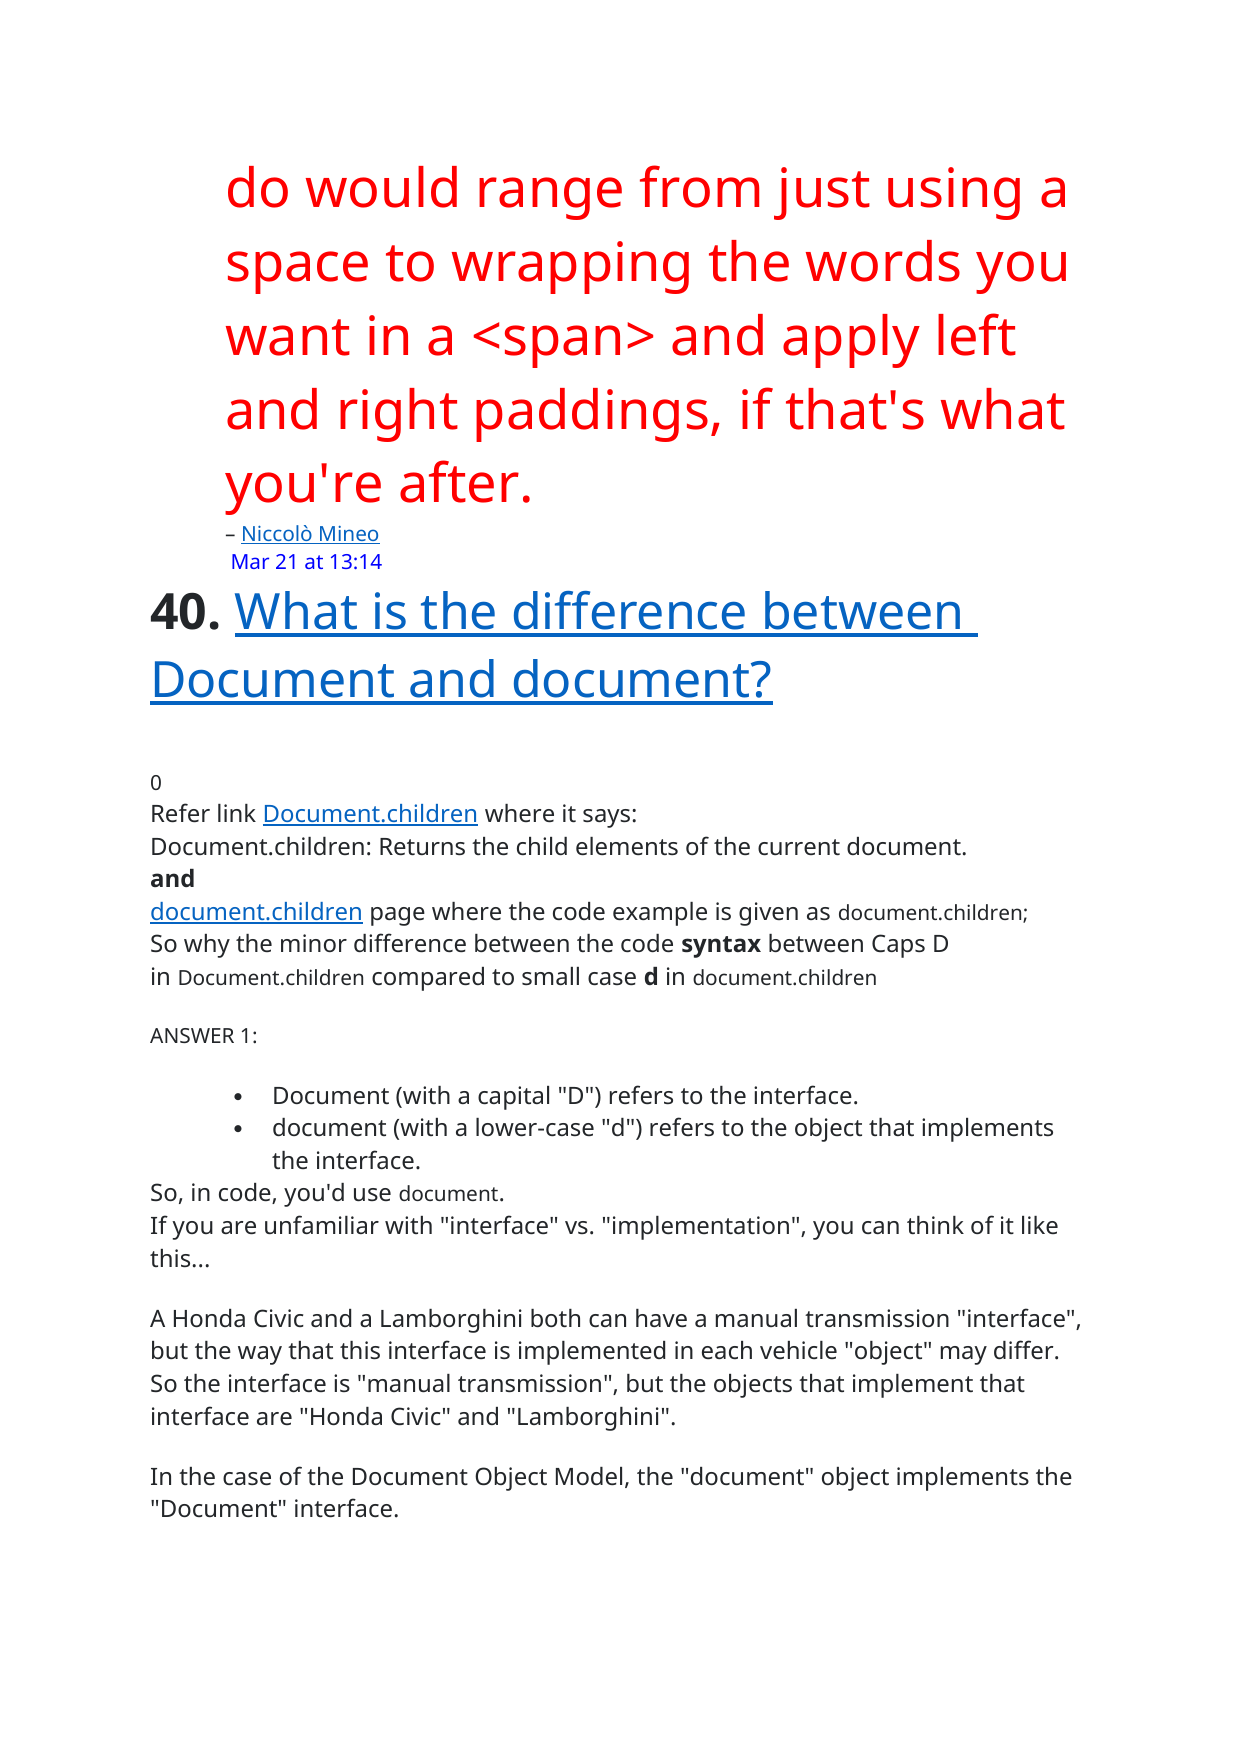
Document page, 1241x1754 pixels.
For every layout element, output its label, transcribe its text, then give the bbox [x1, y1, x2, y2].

text Document.children: Returns the child elements of the current document. [150, 829, 1090, 862]
subtitle 40. What is the difference between Document and document? [150, 576, 1090, 712]
text Mar 21 at 13:14 [225, 547, 1090, 576]
text So, in code, you'd use document. [150, 1176, 1090, 1209]
text ANSWER 1: [150, 1021, 1090, 1049]
list document (with a lower-case "d") refers to the object that implements the interface. [234, 1111, 1090, 1176]
text So why the minor difference between the code syntax between Caps D in Document.children compared to small case d in document.children [150, 927, 1090, 992]
list Document (with a capital "D") refers to the interface. [234, 1078, 1090, 1111]
text 0 [150, 768, 1090, 797]
text In the case of the Document Object Model, the "document" object implements the "Document" interface. [150, 1459, 1090, 1525]
text document.children page where the code example is given as document.children; [150, 894, 1090, 927]
text If you are unfamiliar with "interface" vs. "implementation", you can think of it like this... [150, 1209, 1090, 1274]
text and [150, 862, 1090, 894]
text Refer link Document.children where it says: [150, 797, 1090, 829]
text – Niccolò Mineo [225, 519, 1090, 547]
text A Honda Civic and a Lamborghini both can have a manual transmission "interface", but the way that this interface is implemented in each vehicle "object" may differ. So the interface is "manual transmission", but the objects that implement that interface are "Honda Civic" and "Lamborghini". [150, 1302, 1090, 1432]
